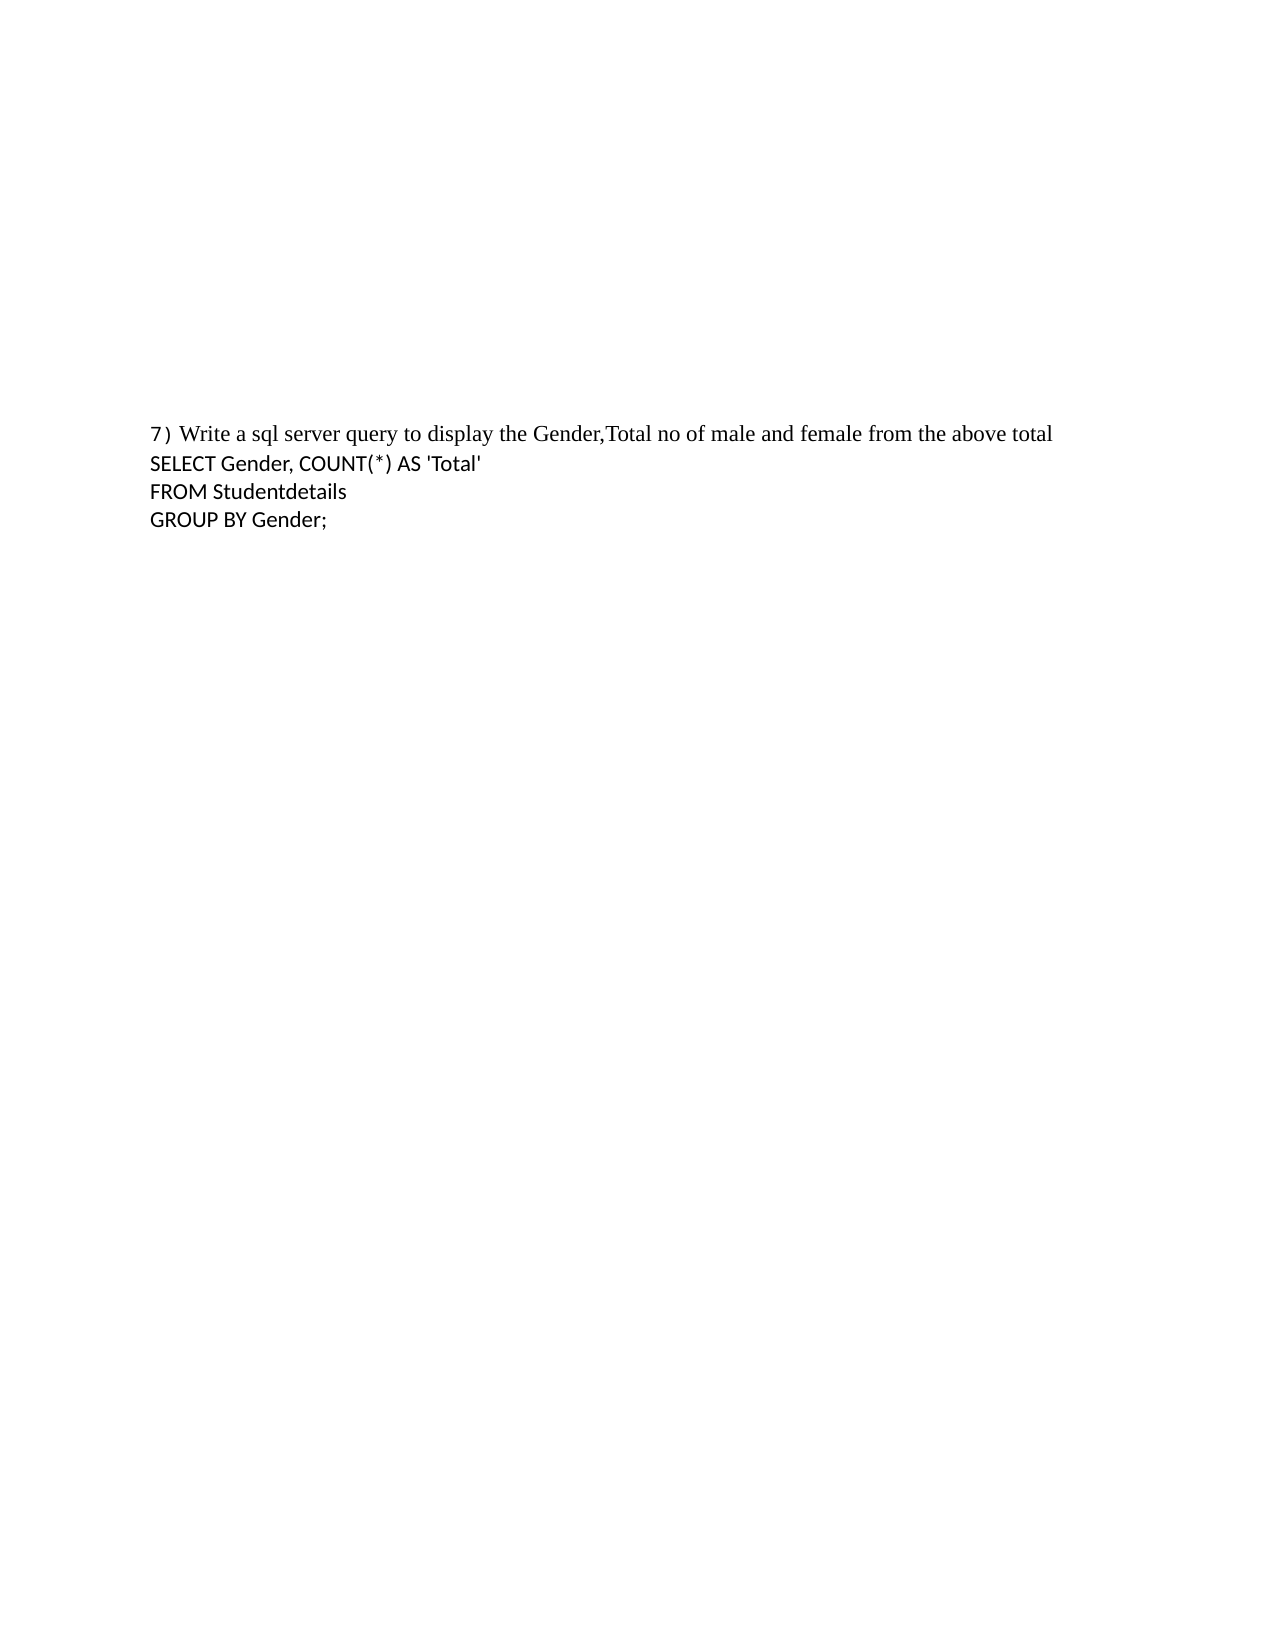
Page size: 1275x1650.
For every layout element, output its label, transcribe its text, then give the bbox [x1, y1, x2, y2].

text 7) Write a sql server query to display the Gender,Total no of male and female from the above total [150, 420, 1125, 447]
text SELECT Gender, COUNT(*) AS 'Total' FROM Studentdetails GROUP BY Gender; [150, 449, 1125, 533]
